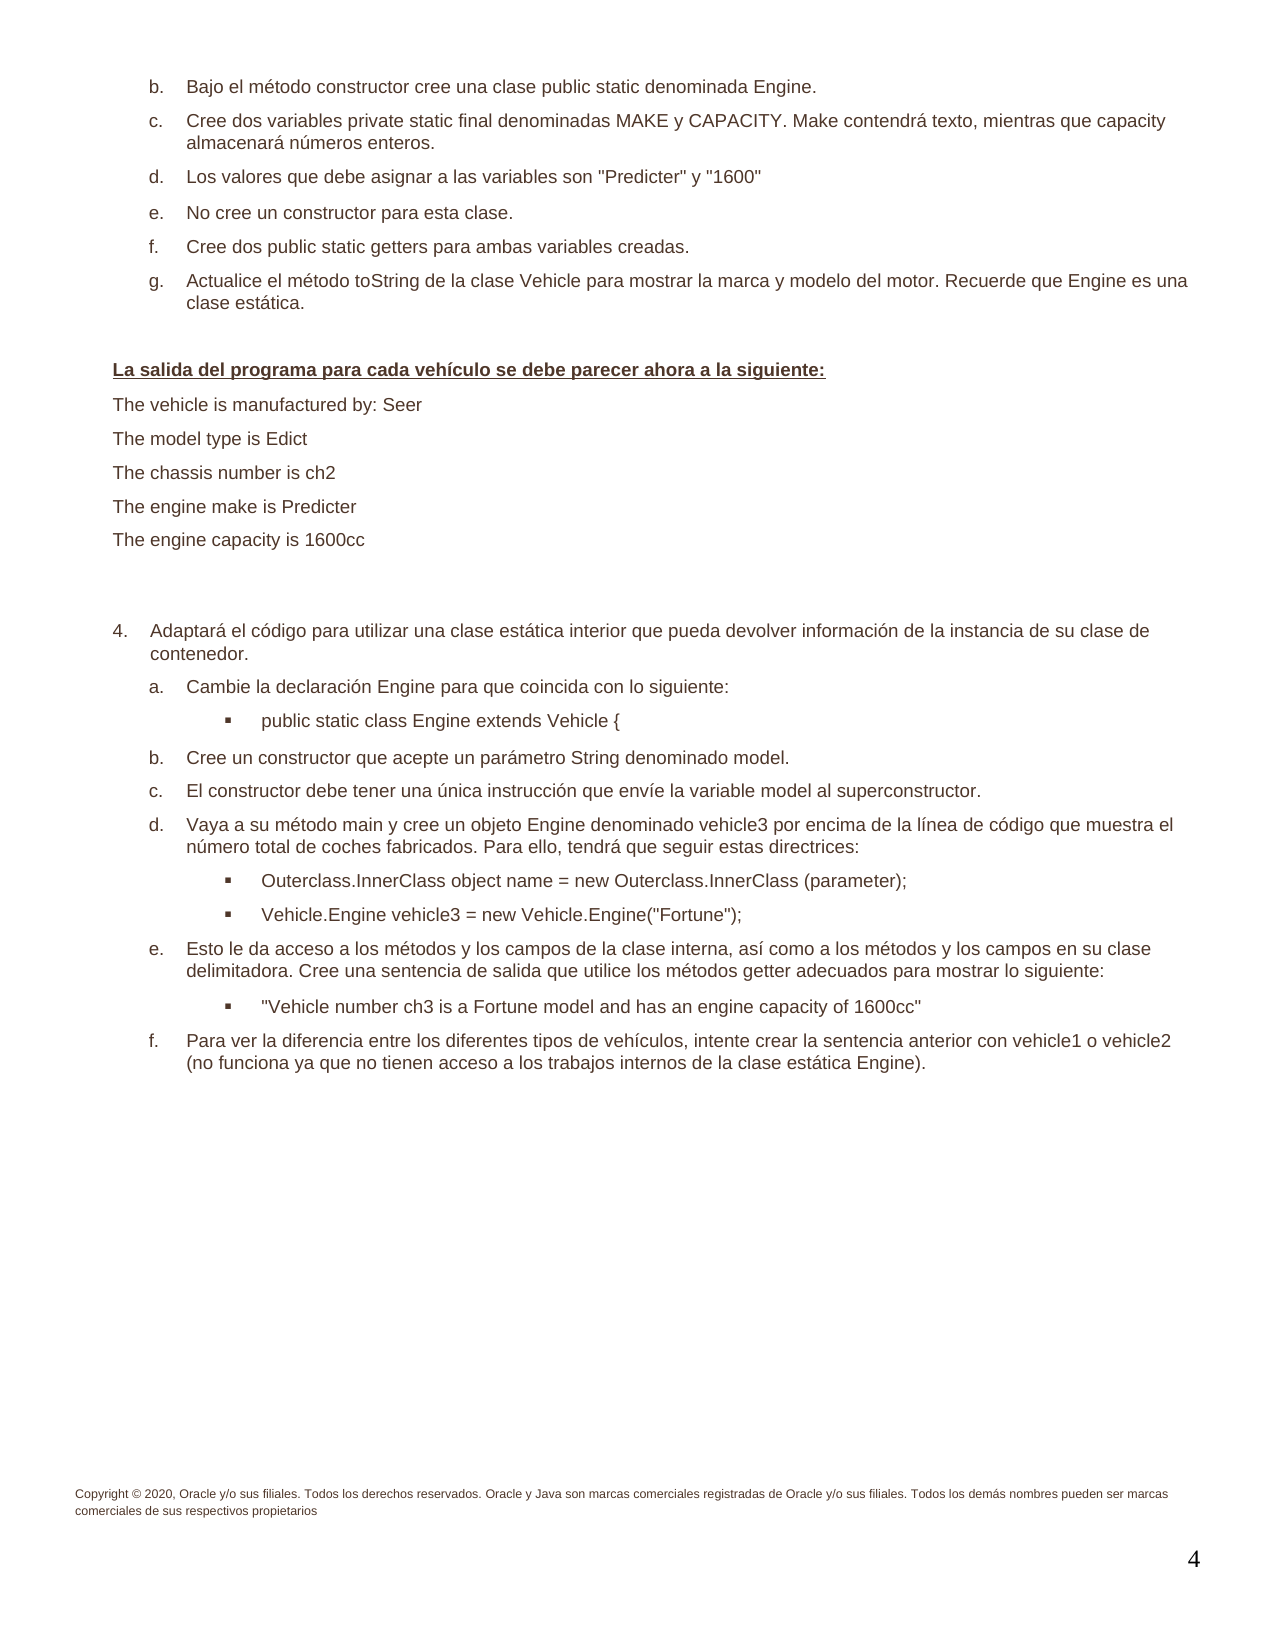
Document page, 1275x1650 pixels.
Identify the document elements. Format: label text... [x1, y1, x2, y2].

list Cree dos public static getters para ambas variables creadas. [148, 236, 1198, 257]
list Cree dos variables private static final denominadas MAKE y CAPACITY. Make contendrá texto, mientras que capacity almacenará números enteros. [148, 110, 1198, 154]
list Vehicle.Engine vehicle3 = new Vehicle.Engine("Fortune"); [224, 904, 1198, 926]
list Para ver la diferencia entre los diferentes tipos de vehículos, intente crear la sentencia anterior con vehicle1 o vehicle2 (no funciona ya que no tienen acceso a los trabajos internos de la clase estática Engine). [148, 1030, 1198, 1074]
list El constructor debe tener una única instrucción que envíe la variable model al superconstructor. [148, 780, 1198, 802]
text The engine make is Predicter [112, 495, 1198, 517]
list Bajo el método constructor cree una clase public static denominada Engine. [148, 76, 1198, 98]
list Cree un constructor que acepte un parámetro String denominado model. [148, 746, 1198, 768]
list Adaptará el código para utilizar una clase estática interior que pueda devolver información de la instancia de su clase de contenedor. [112, 620, 1198, 664]
list No cree un constructor para esta clase. [148, 202, 1198, 224]
list Cambie la declaración Engine para que coincida con lo siguiente: [148, 676, 1198, 698]
text The vehicle is manufactured by: Seer [112, 394, 1198, 415]
text The chassis number is ch2 [112, 462, 1198, 483]
list Esto le da acceso a los métodos y los campos de la clase interna, así como a los métodos y los campos en su clase delimitadora. Cree una sentencia de salida que utilice los métodos getter adecuados para mostrar lo siguiente: [148, 938, 1198, 982]
list Outerclass.InnerClass object name = new Outerclass.InnerClass (parameter); [224, 870, 1198, 892]
list "Vehicle number ch3 is a Fortune model and has an engine capacity of 1600cc" [224, 996, 1198, 1018]
list Vaya a su método main y cree un objeto Engine denominado vehicle3 por encima de la línea de código que muestra el número total de coches fabricados. Para ello, tendrá que seguir estas directrices: [148, 814, 1198, 858]
text The model type is Edict [112, 428, 1198, 449]
list public static class Engine extends Vehicle { [224, 710, 1198, 732]
list Los valores que debe asignar a las variables son "Predicter" y "1600" [148, 166, 1198, 187]
text La salida del programa para cada vehículo se debe parecer ahora a la siguiente: [112, 359, 1198, 381]
text The engine capacity is 1600cc [112, 529, 1198, 551]
list Actualice el método toString de la clase Vehicle para mostrar la marca y modelo del motor. Recuerde que Engine es una clase estática. [148, 270, 1198, 313]
